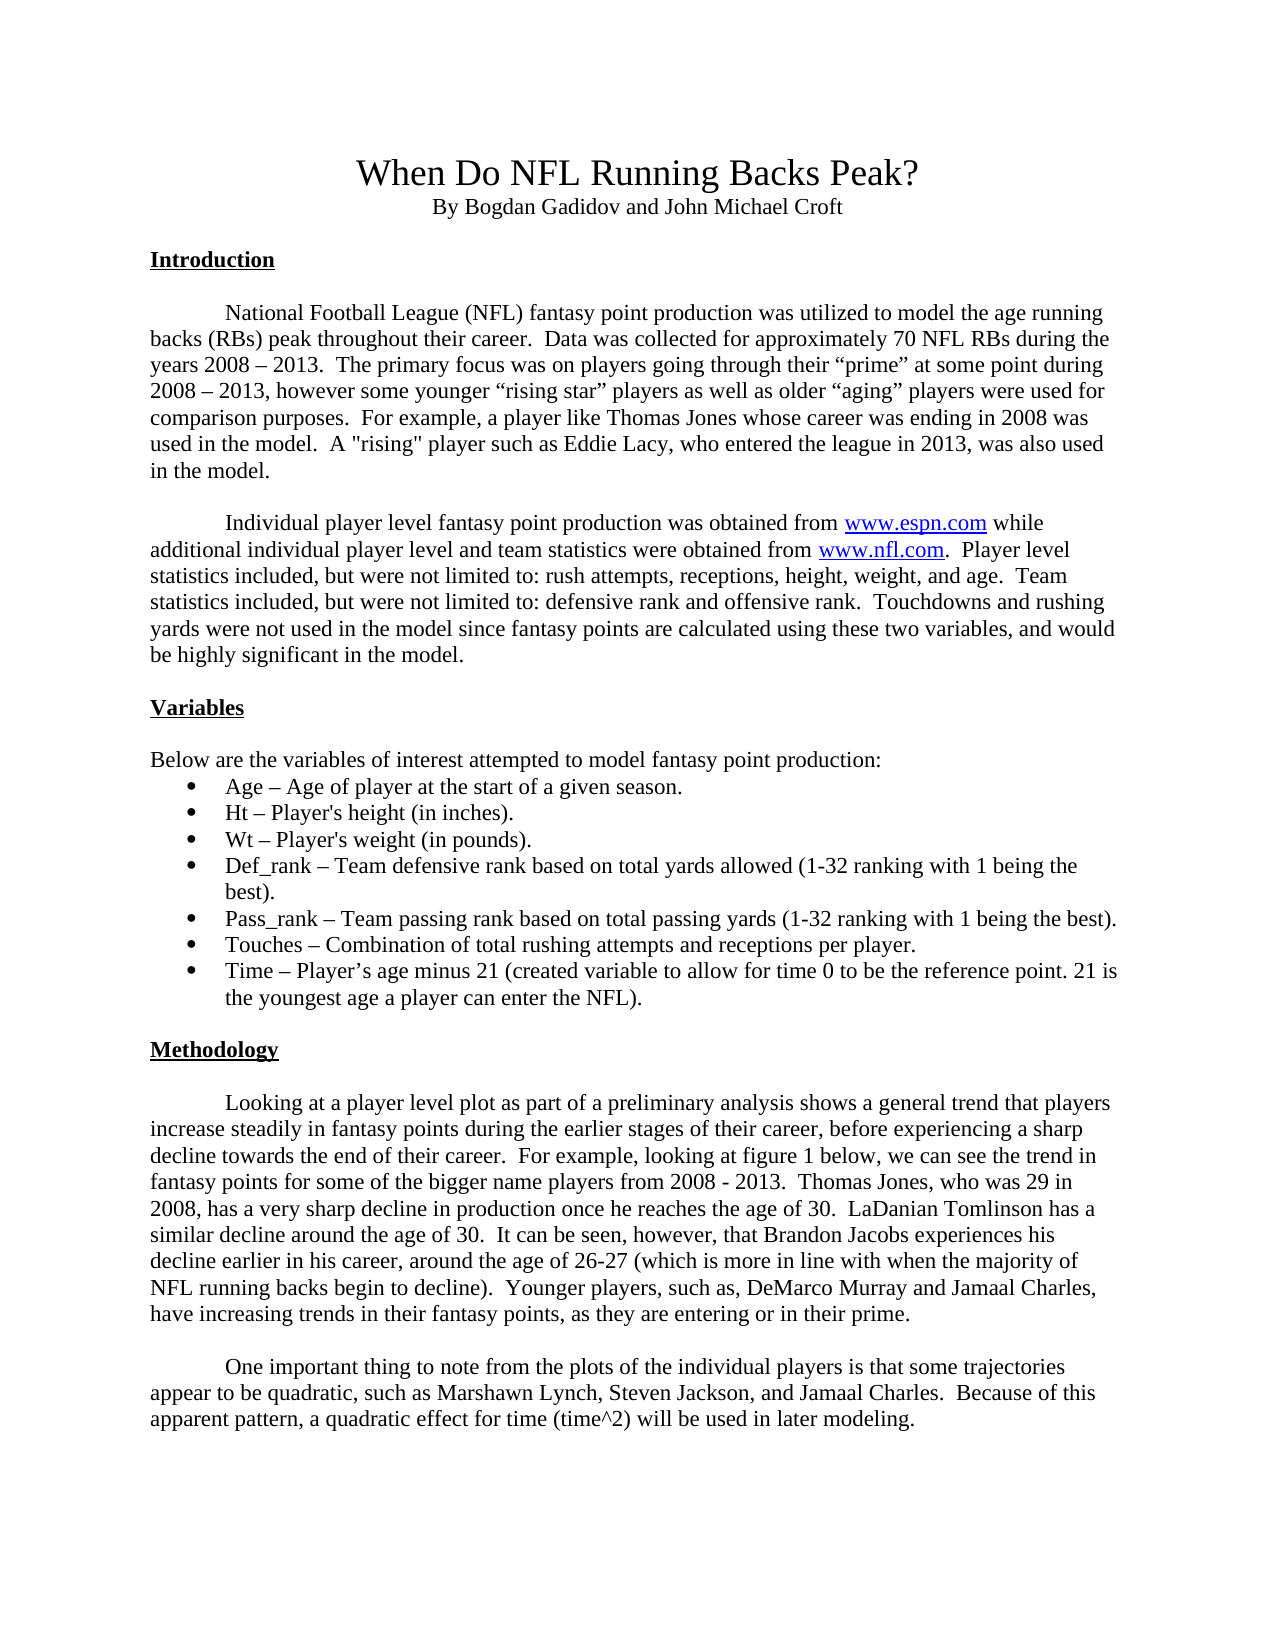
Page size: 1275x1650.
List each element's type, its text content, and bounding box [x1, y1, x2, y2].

text Individual player level fantasy point production was obtained from www.espn.com while additional individual player level and team statistics were obtained from www.nfl.com. Player level statistics included, but were not limited to: rush attempts, receptions, height, weight, and age. Team statistics included, but were not limited to: defensive rank and offensive rank. Touchdowns and rushing yards were not used in the model since fantasy points are calculated using these two variables, and would be highly significant in the model. [150, 509, 1125, 667]
text Below are the variables of interest attempted to model fantasy point production: [150, 747, 1125, 773]
list Wt – Player's weight (in pounds). [187, 826, 1125, 852]
list Touches – Combination of total rushing attempts and receptions per player. [187, 931, 1125, 957]
list Time – Player’s age minus 21 (created variable to allow for time 0 to be the reference point. 21 is the youngest age a player can enter the NFL). [187, 957, 1125, 1010]
text By Bogdan Gadidov and John Michael Croft [150, 193, 1125, 219]
text Looking at a player level plot as part of a preliminary analysis shows a general trend that players increase steadily in fantasy points during the earlier stages of their career, before experiencing a sharp decline towards the end of their career. For example, looking at figure 1 below, we can see the trend in fantasy points for some of the bigger name players from 2008 - 2013. Thomas Jones, who was 29 in 2008, has a very sharp decline in production once he reaches the age of 30. LaDanian Tomlinson has a similar decline around the age of 30. It can be seen, however, that Brandon Jacobs experiences his decline earlier in his career, around the age of 26-27 (which is more in line with when the majority of NFL running backs begin to decline). Younger players, such as, DeMarco Murray and Jamaal Charles, have increasing trends in their fantasy points, as they are entering or in their prime. [150, 1089, 1125, 1326]
text Variables [150, 694, 1125, 720]
text National Football League (NFL) fantasy point production was utilized to model the age running backs (RBs) peak throughout their career. Data was collected for approximately 70 NFL RBs during the years 2008 – 2013. The primary focus was on players going through their “prime” at some point during 2008 – 2013, however some younger “rising star” players as well as older “aging” players were used for comparison purposes. For example, a player like Thomas Jones whose career was ending in 2008 was used in the model. A "rising" player such as Eddie Lacy, who entered the league in 2013, was also used in the model. [150, 298, 1125, 483]
list Ht – Player's height (in inches). [187, 799, 1125, 826]
text When Do NFL Running Backs Peak? [150, 150, 1125, 193]
text Methodology [150, 1036, 1125, 1063]
list Def_rank – Team defensive rank based on total yards allowed (1-32 ranking with 1 being the best). [187, 852, 1125, 905]
list Age – Age of player at the start of a given season. [187, 773, 1125, 799]
list Pass_rank – Team passing rank based on total passing yards (1-32 ranking with 1 being the best). [187, 905, 1125, 931]
text One important thing to note from the plots of the individual players is that some trajectories appear to be quadratic, such as Marshawn Lynch, Steven Jackson, and Jamaal Charles. Because of this apparent pattern, a quadratic effect for time (time^2) will be used in later modeling. [150, 1353, 1125, 1432]
text Introduction [150, 246, 1125, 272]
